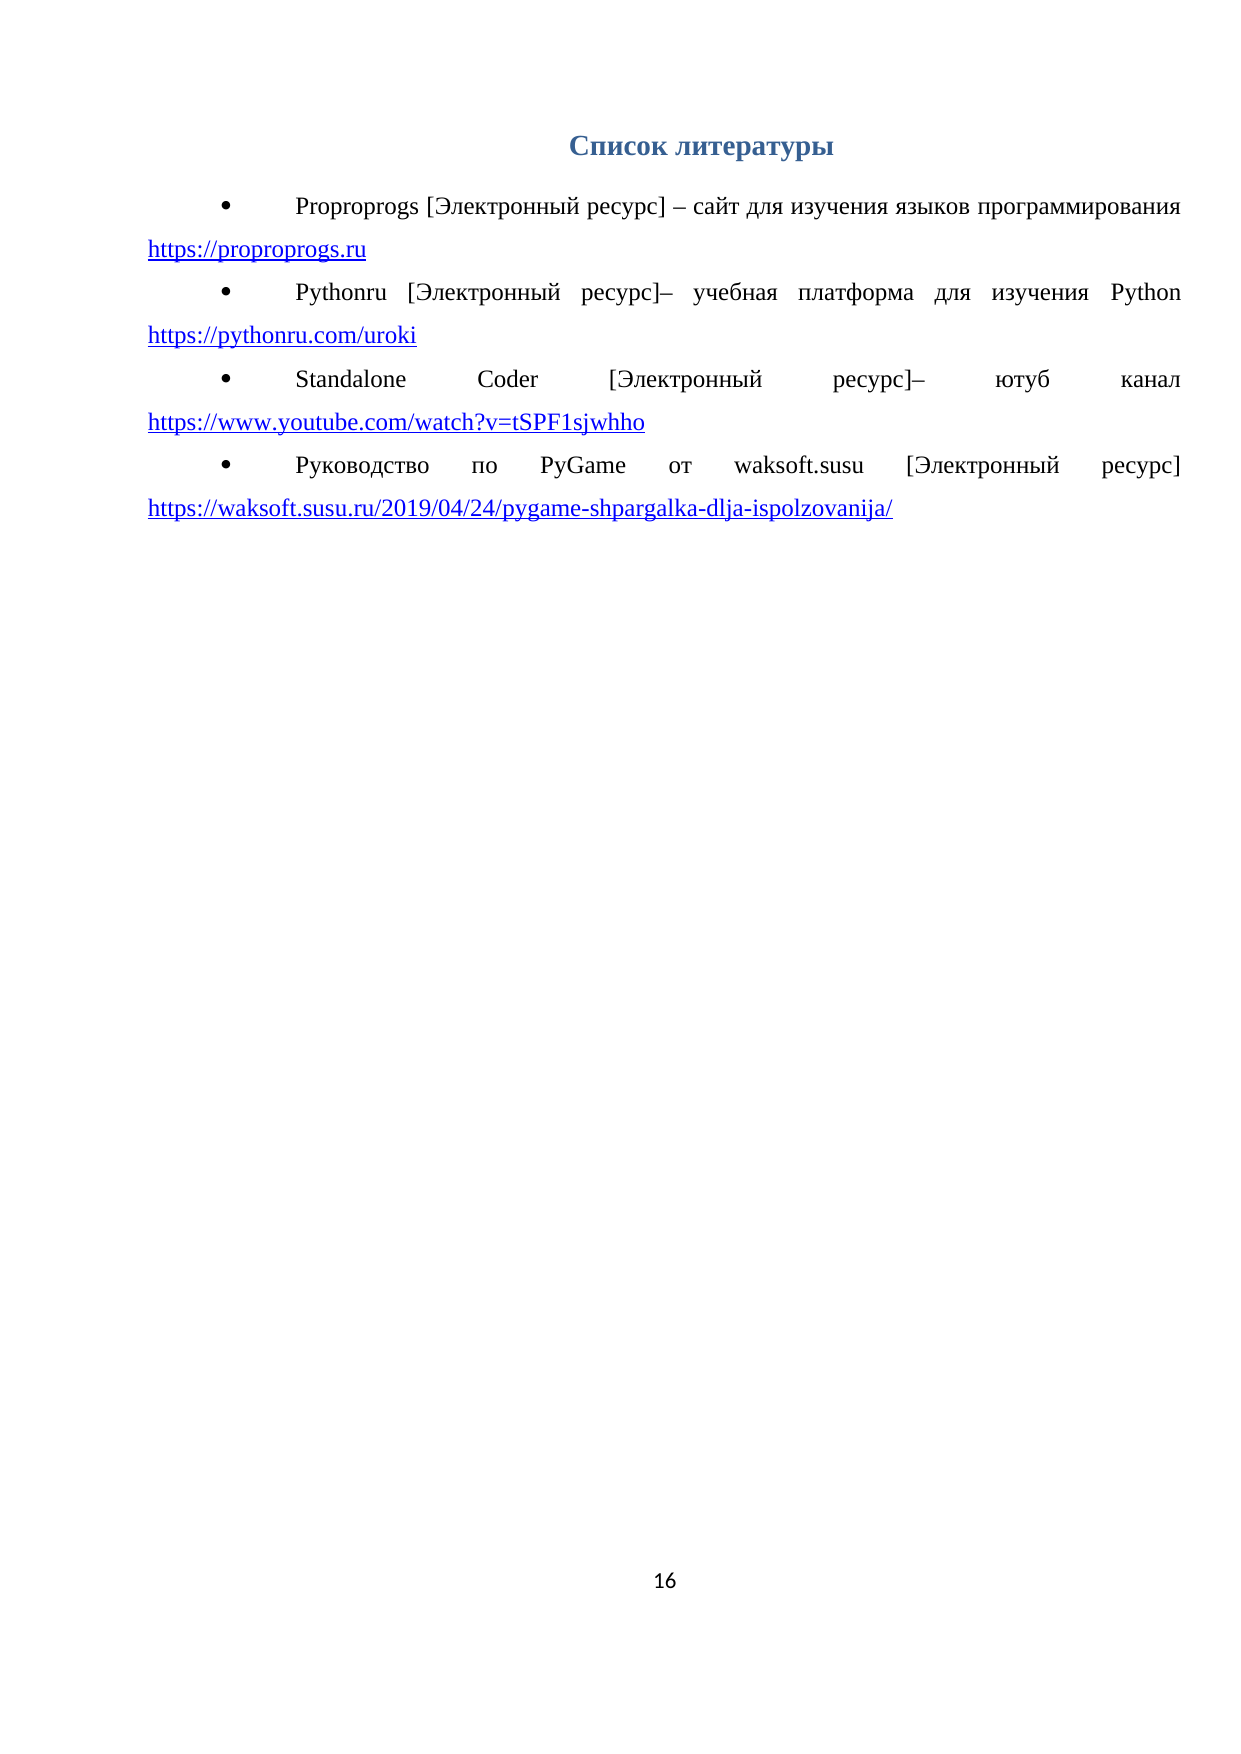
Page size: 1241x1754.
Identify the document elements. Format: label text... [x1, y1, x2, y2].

list Pythonru [Электронный ресурс]– учебная платформа для изучения Python https://pythonru.com/uroki [148, 277, 1181, 349]
list Standalone Coder [Электронный ресурс]– ютуб канал https://www.youtube.com/watch?v=tSPF1sjwhho [148, 364, 1181, 436]
list Proproprogs [Электронный ресурс] – сайт для изучения языков программирования https://proproprogs.ru [148, 191, 1181, 263]
subtitle Список литературы [148, 128, 1181, 162]
list Руководство по PyGame от waksoft.susu [Электронный ресурс] https://waksoft.susu.ru/2019/04/24/pygame-shpargalka-dlja-ispolzovanija/ [148, 450, 1181, 522]
